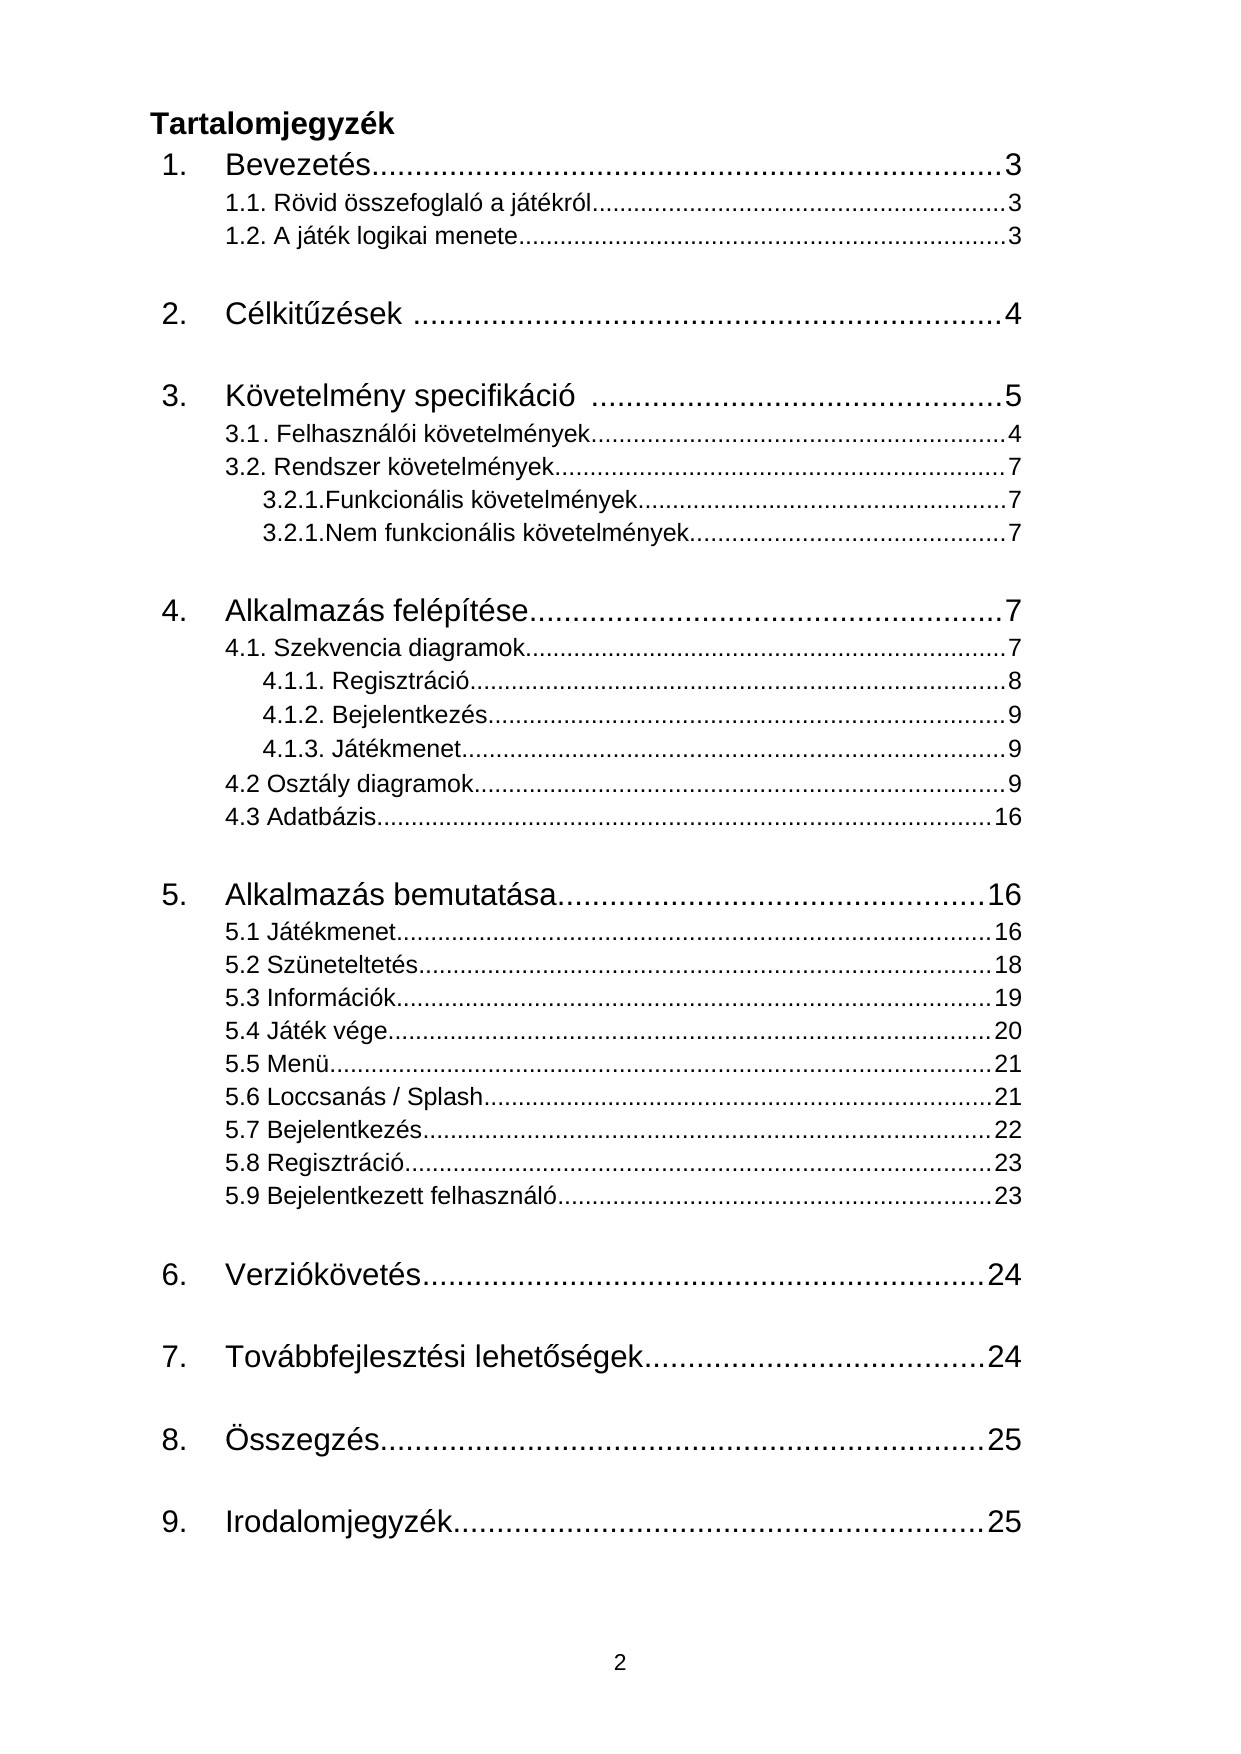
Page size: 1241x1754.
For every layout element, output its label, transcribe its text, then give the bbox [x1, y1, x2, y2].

list 5.2 Szüneteltetés 18 [225, 950, 1090, 979]
text 4.1.1. Regisztráció 8 [150, 666, 1090, 695]
list 1.1. Rövid összefoglaló a játékról 3 [225, 188, 1090, 216]
list 5.1 Játékmenet 16 [225, 917, 1090, 946]
list . Felhasználói követelmények 4 [225, 419, 1090, 447]
list Verziókövetés 24 [187, 1256, 1090, 1291]
list Összegzés 25 [187, 1421, 1090, 1456]
list 4.1. Szekvencia diagramok 7 [225, 633, 1090, 662]
list Alkalmazás felépítése 7 [187, 592, 1090, 628]
text 4.2 Osztály diagramok 9 [150, 768, 1090, 797]
text 5.5 Menü 21 [225, 1049, 1090, 1078]
list Alkalmazás bemutatása 16 [187, 876, 1090, 912]
text 4.1.3. Játékmenet 9 [150, 734, 1090, 763]
text 4.3 Adatbázis 16 [150, 802, 1090, 830]
text 5.8 Regisztráció 23 [225, 1148, 1090, 1177]
list 3.2.1.Funkcionális követelmények 7 [225, 485, 1090, 513]
text 5.6 Loccsanás / Splash 21 [150, 1082, 1090, 1111]
text 5.9 Bejelentkezett felhasználó 23 [225, 1181, 1090, 1210]
text Tartalomjegyzék [150, 105, 1090, 141]
list Követelmény specifikáció 5 [187, 377, 1090, 413]
text 4.1.2. Bejelentkezés 9 [150, 700, 1090, 729]
text 5.4 Játék vége 20 [225, 1016, 1090, 1045]
text 3.2. Rendszer követelmények 7 [150, 452, 1090, 481]
text 5.7 Bejelentkezés 22 [225, 1115, 1090, 1144]
list Irodalomjegyzék 25 [187, 1503, 1090, 1539]
list 3.2.1.Nem funkcionális követelmények 7 [225, 518, 1090, 547]
text 1.2. A játék logikai menete 3 [150, 221, 1090, 249]
list Célkitűzések 4 [187, 295, 1090, 331]
list Bevezetés 3 [187, 146, 1090, 182]
list 5.3 Információk 19 [225, 983, 1090, 1012]
list Továbbfejlesztési lehetőségek 24 [187, 1338, 1090, 1374]
